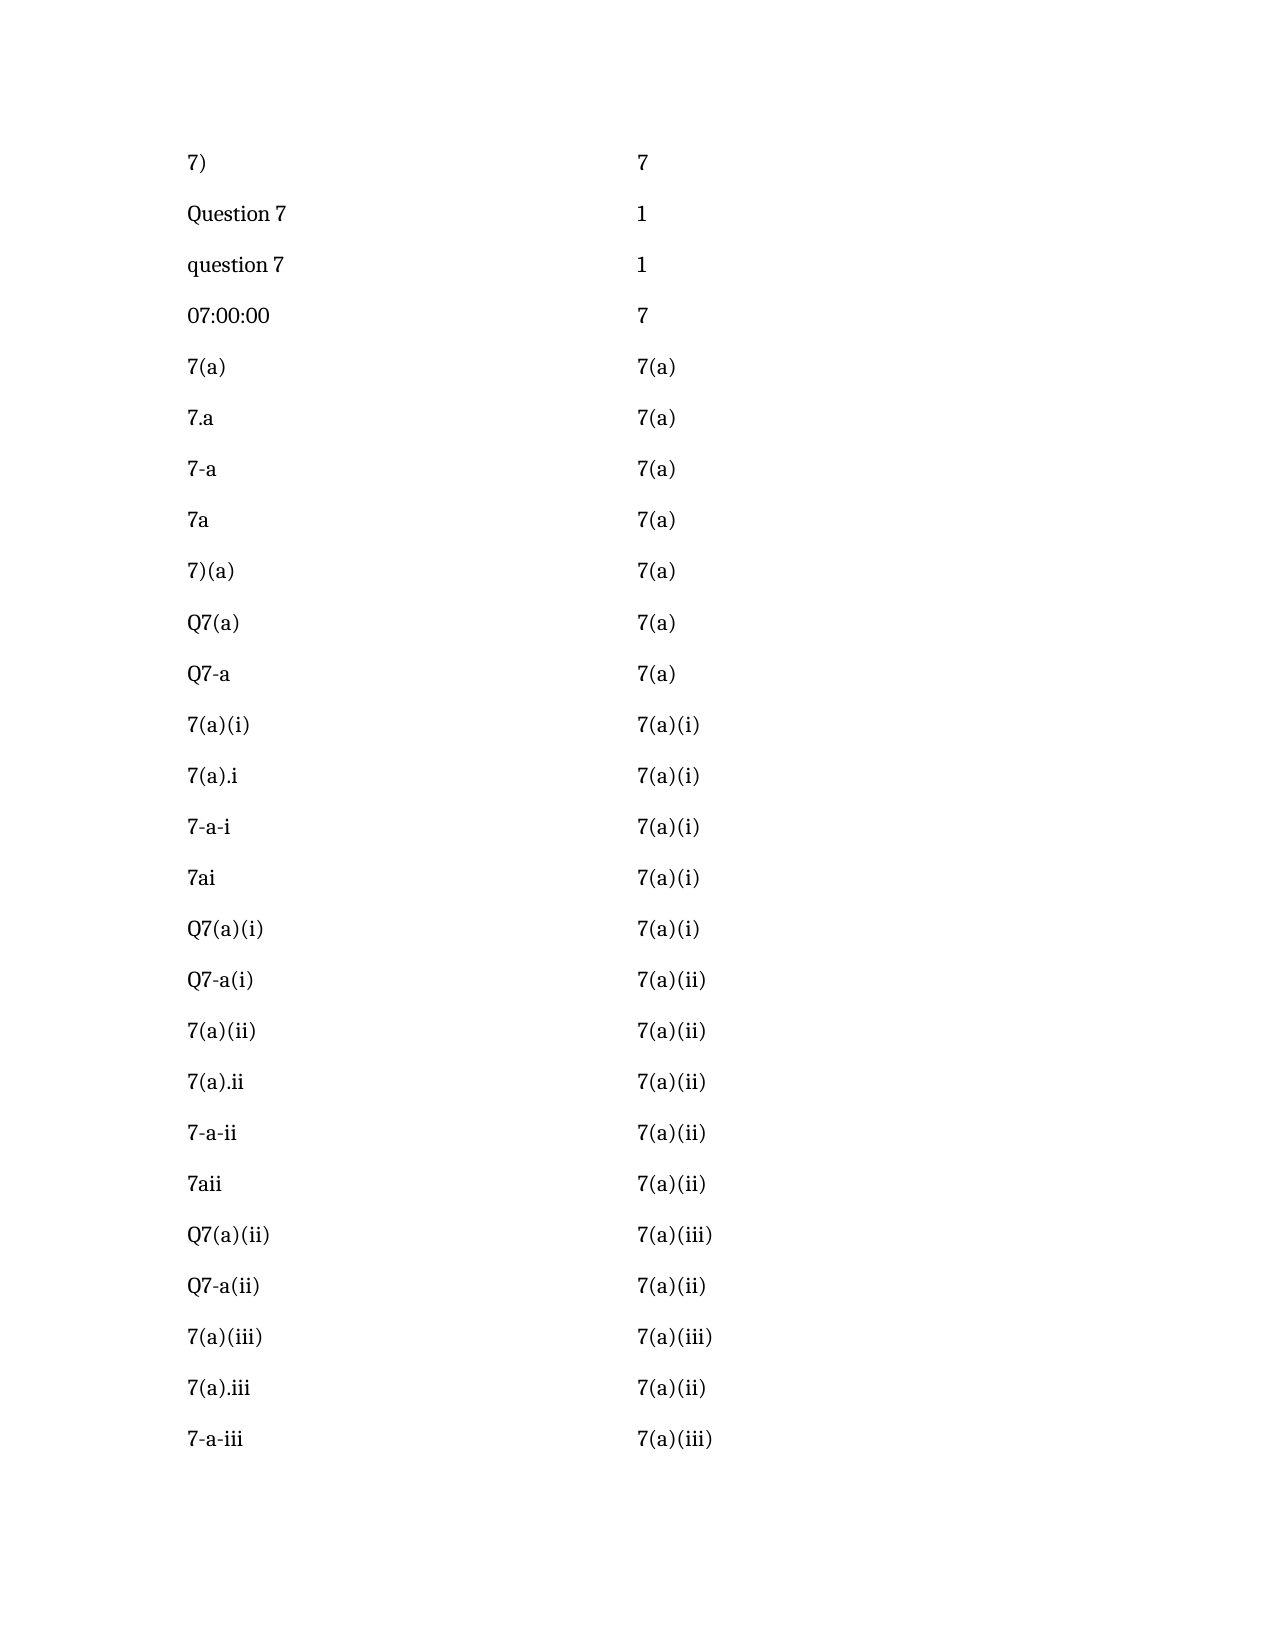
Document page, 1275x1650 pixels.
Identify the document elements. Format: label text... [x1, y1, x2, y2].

table_cell 1 [626, 201, 1076, 252]
table_cell 7 [626, 150, 1076, 201]
table_cell 7(a) [626, 456, 1076, 507]
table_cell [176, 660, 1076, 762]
table_cell 7)(a) [176, 558, 626, 609]
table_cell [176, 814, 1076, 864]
table_cell Q7(a) [176, 609, 626, 660]
table_cell 7(a) [626, 558, 1076, 609]
table_cell question 7 [176, 252, 626, 303]
table_cell 7-a [176, 456, 626, 507]
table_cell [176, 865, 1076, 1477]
table_cell 7(a) [626, 507, 1076, 558]
table_cell 7) [176, 150, 626, 201]
table_cell 1 [626, 252, 1076, 303]
table_cell 7(a) [176, 354, 626, 405]
table_cell 7a [176, 507, 626, 558]
table_cell 7 [626, 303, 1076, 354]
table_cell 7(a) [626, 354, 1076, 405]
table_cell 7(a) [626, 609, 1076, 660]
table_cell 7(a) [626, 405, 1076, 456]
table_cell 7.a [176, 405, 626, 456]
table_cell 07:00:00 [176, 303, 626, 354]
table_cell Question 7 [176, 201, 626, 252]
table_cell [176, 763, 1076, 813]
